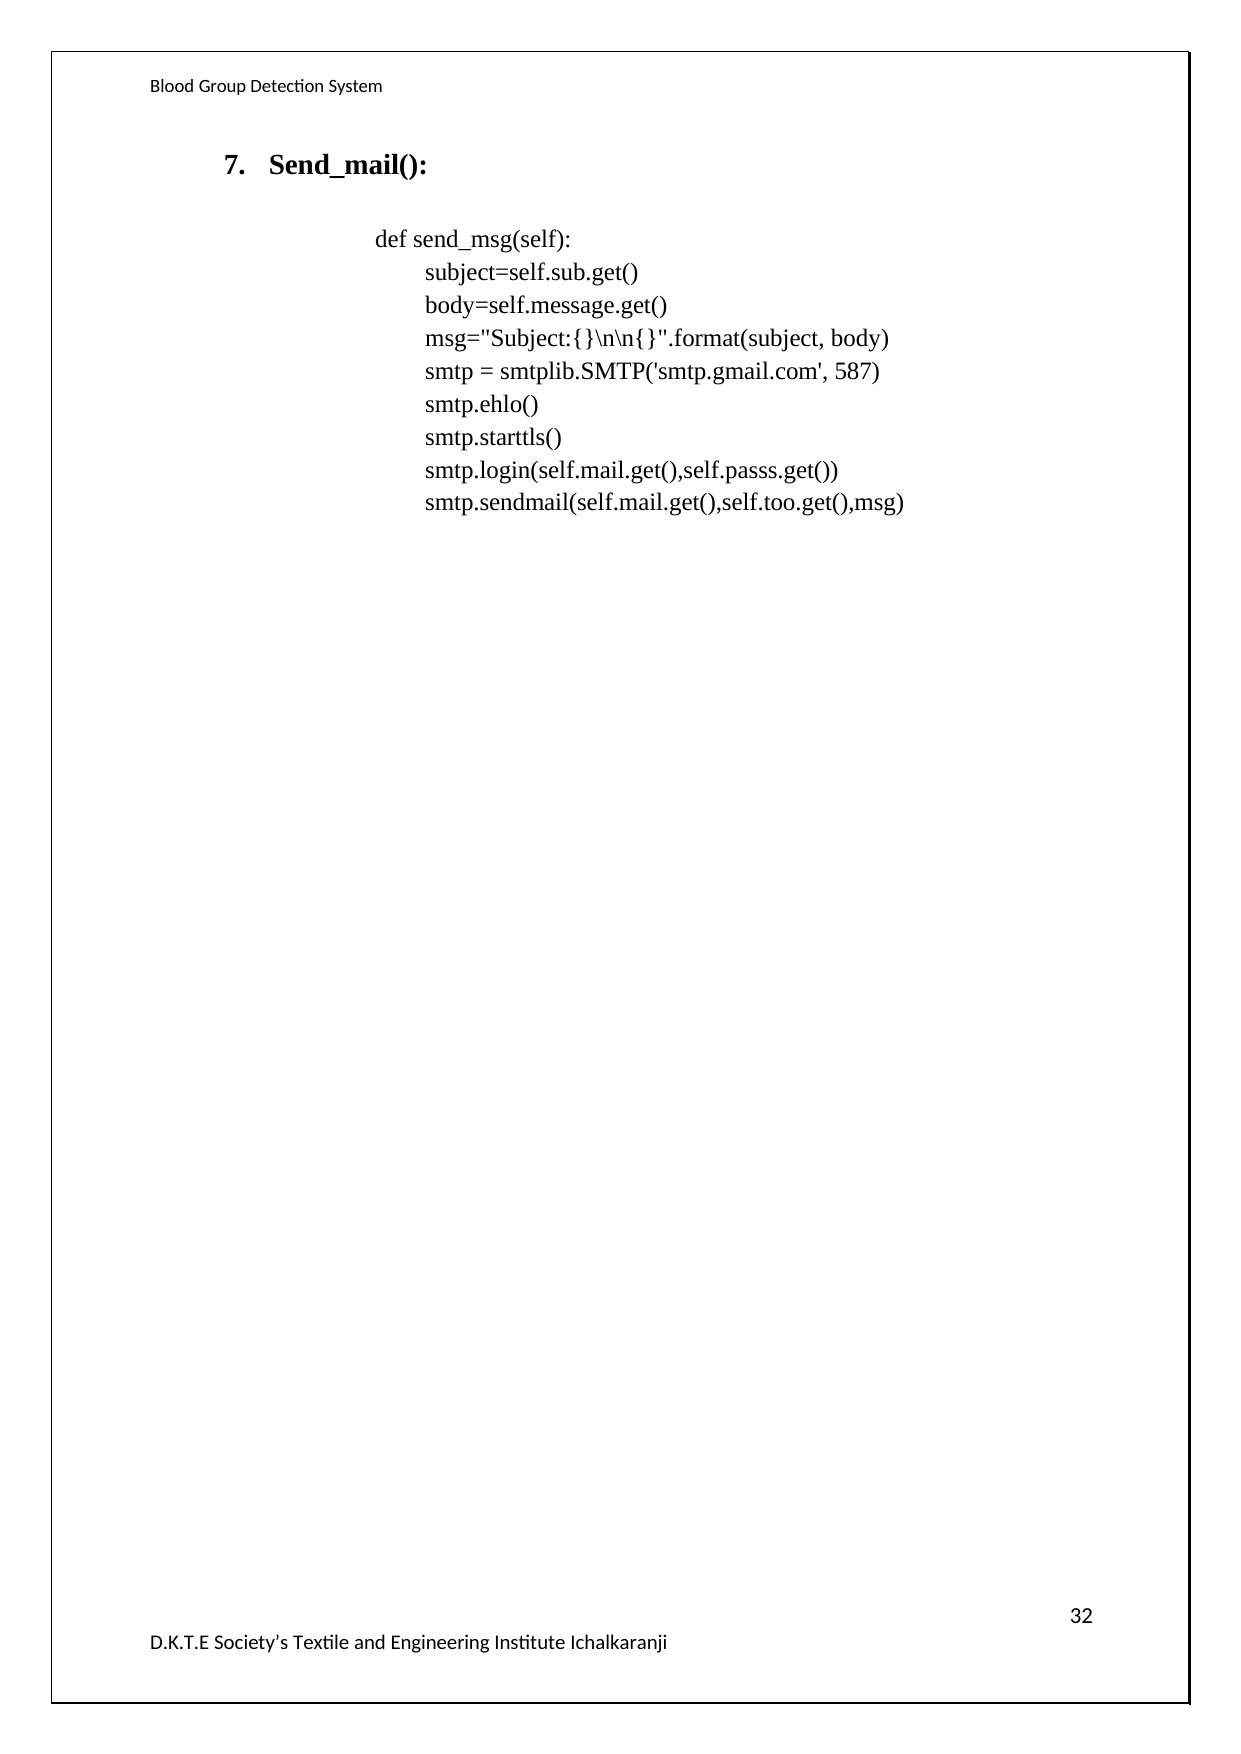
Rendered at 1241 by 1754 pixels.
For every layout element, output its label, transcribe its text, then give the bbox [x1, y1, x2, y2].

subtitle Send_mail(): [224, 147, 1103, 181]
text smtp.starttls() smtp.login(self.mail.get(),self.passs.get()) smtp.sendmail(self.mail.get(),self.too.get(),msg) [425, 422, 973, 516]
text msg="Subject:{}\n\n{}".format(subject, body) smtp = smtplib.SMTP('smtp.gmail.com', 587) smtp.ehlo() [425, 323, 933, 418]
text def send_msg(self): subject=self.sub.get() body=self.message.get() [375, 224, 781, 319]
